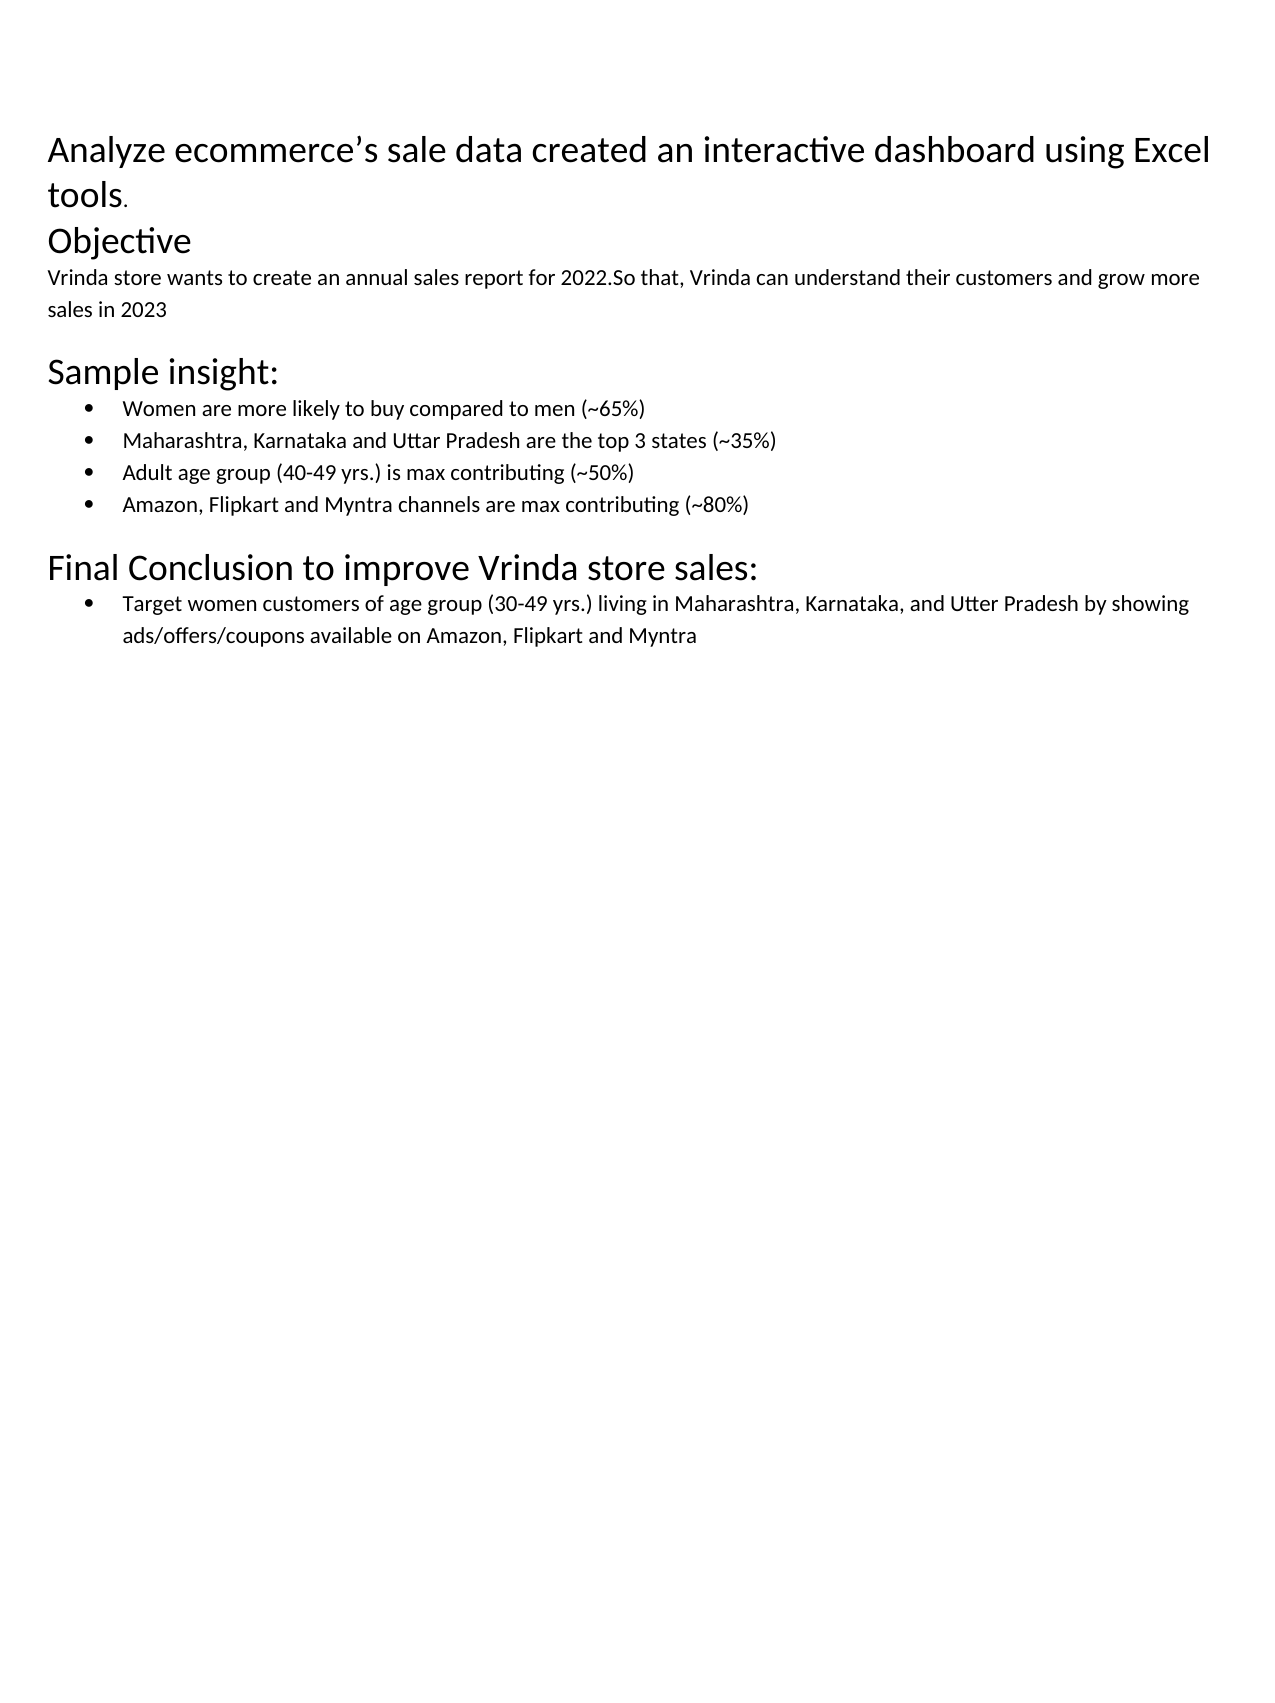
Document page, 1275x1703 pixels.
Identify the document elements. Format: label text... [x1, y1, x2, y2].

list Adult age group (40-49 yrs.) is max contributing (~50%) [85, 458, 1233, 486]
text Objective [47, 217, 1233, 263]
list Target women customers of age group (30-49 yrs.) living in Maharashtra, Karnataka, and Utter Pradesh by showing ads/offers/coupons available on Amazon, Flipkart and Myntra [85, 589, 1233, 650]
list Amazon, Flipkart and Myntra channels are max contributing (~80%) [85, 491, 1233, 519]
text Vrinda store wants to create an annual sales report for 2022.So that, Vrinda can understand their customers and grow more sales in 2023 [47, 263, 1233, 323]
text Analyze ecommerce’s sale data created an interactive dashboard using Excel tools. [47, 126, 1233, 217]
list Women are more likely to buy compared to men (~65%) [85, 394, 1233, 422]
text Final Conclusion to improve Vrinda store sales: [47, 544, 1233, 589]
text Sample insight: [47, 348, 1233, 394]
list Maharashtra, Karnataka and Uttar Pradesh are the top 3 states (~35%) [85, 426, 1233, 454]
